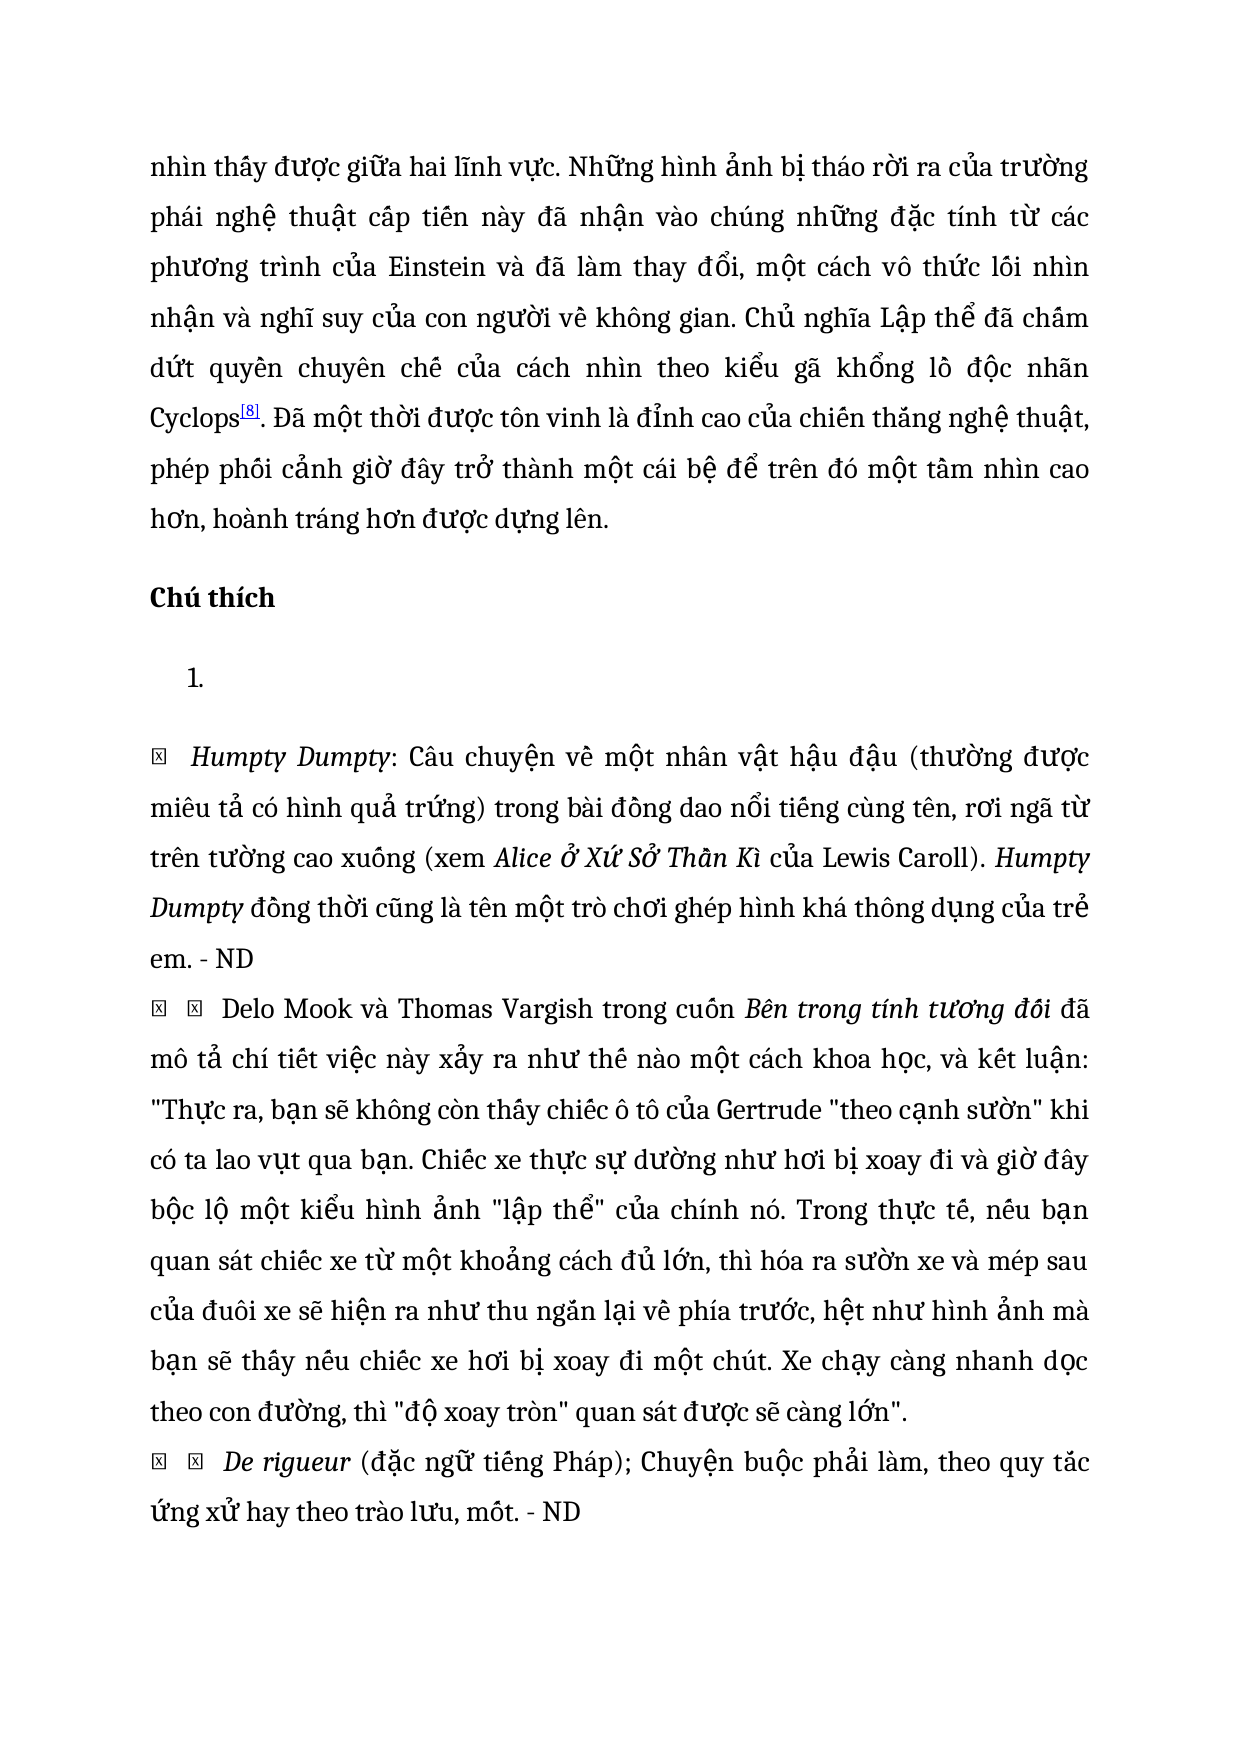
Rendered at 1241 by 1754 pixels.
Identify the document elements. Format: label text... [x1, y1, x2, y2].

text   Delo Mook và Thomas Vargish trong cuốn Bên trong tính tương đối đã mô tả chí tiết việc này xảy ra như thế nào một cách khoa học, và kết luận: "Thực ra, bạn sẽ không còn thấy chiếc ô tô của Gertrude "theo cạnh sườn" khi có ta lao vụt qua bạn. Chiếc xe thực sự dường như hơi bị xoay đi và giờ đây bộc lộ một kiểu hình ảnh "lập thể" của chính nó. Trong thực tế, nếu bạn quan sát chiếc xe từ một khoảng cách đủ lớn, thì hóa ra sườn xe và mép sau của đuôi xe sẽ hiện ra như thu ngắn lại về phía trước, hệt như hình ảnh mà bạn sẽ thấy nếu chiếc xe hơi bị xoay đi một chút. Xe chạy càng nhanh dọc theo con đường, thì "độ xoay tròn" quan sát được sẽ càng lớn". [150, 992, 1090, 1428]
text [150, 150, 1090, 536]
text  Humpty Dumpty: Câu chuyện về một nhân vật hậu đậu (thường được miêu tả có hình quả trứng) trong bài đồng dao nổi tiếng cùng tên, rơi ngã từ trên tường cao xuống (xem Alice ở Xứ Sở Thần Kì của Lewis Caroll). Humpty Dumpty đồng thời cũng là tên một trò chơi ghép hình khá thông dụng của trẻ em. - ND [150, 741, 1090, 975]
text Chú thích [150, 582, 1090, 615]
text   De rigueur (đặc ngữ tiếng Pháp); Chuyện buộc phải làm, theo quy tắc ứng xử hay theo trào lưu, mốt. - ND [150, 1445, 1090, 1529]
